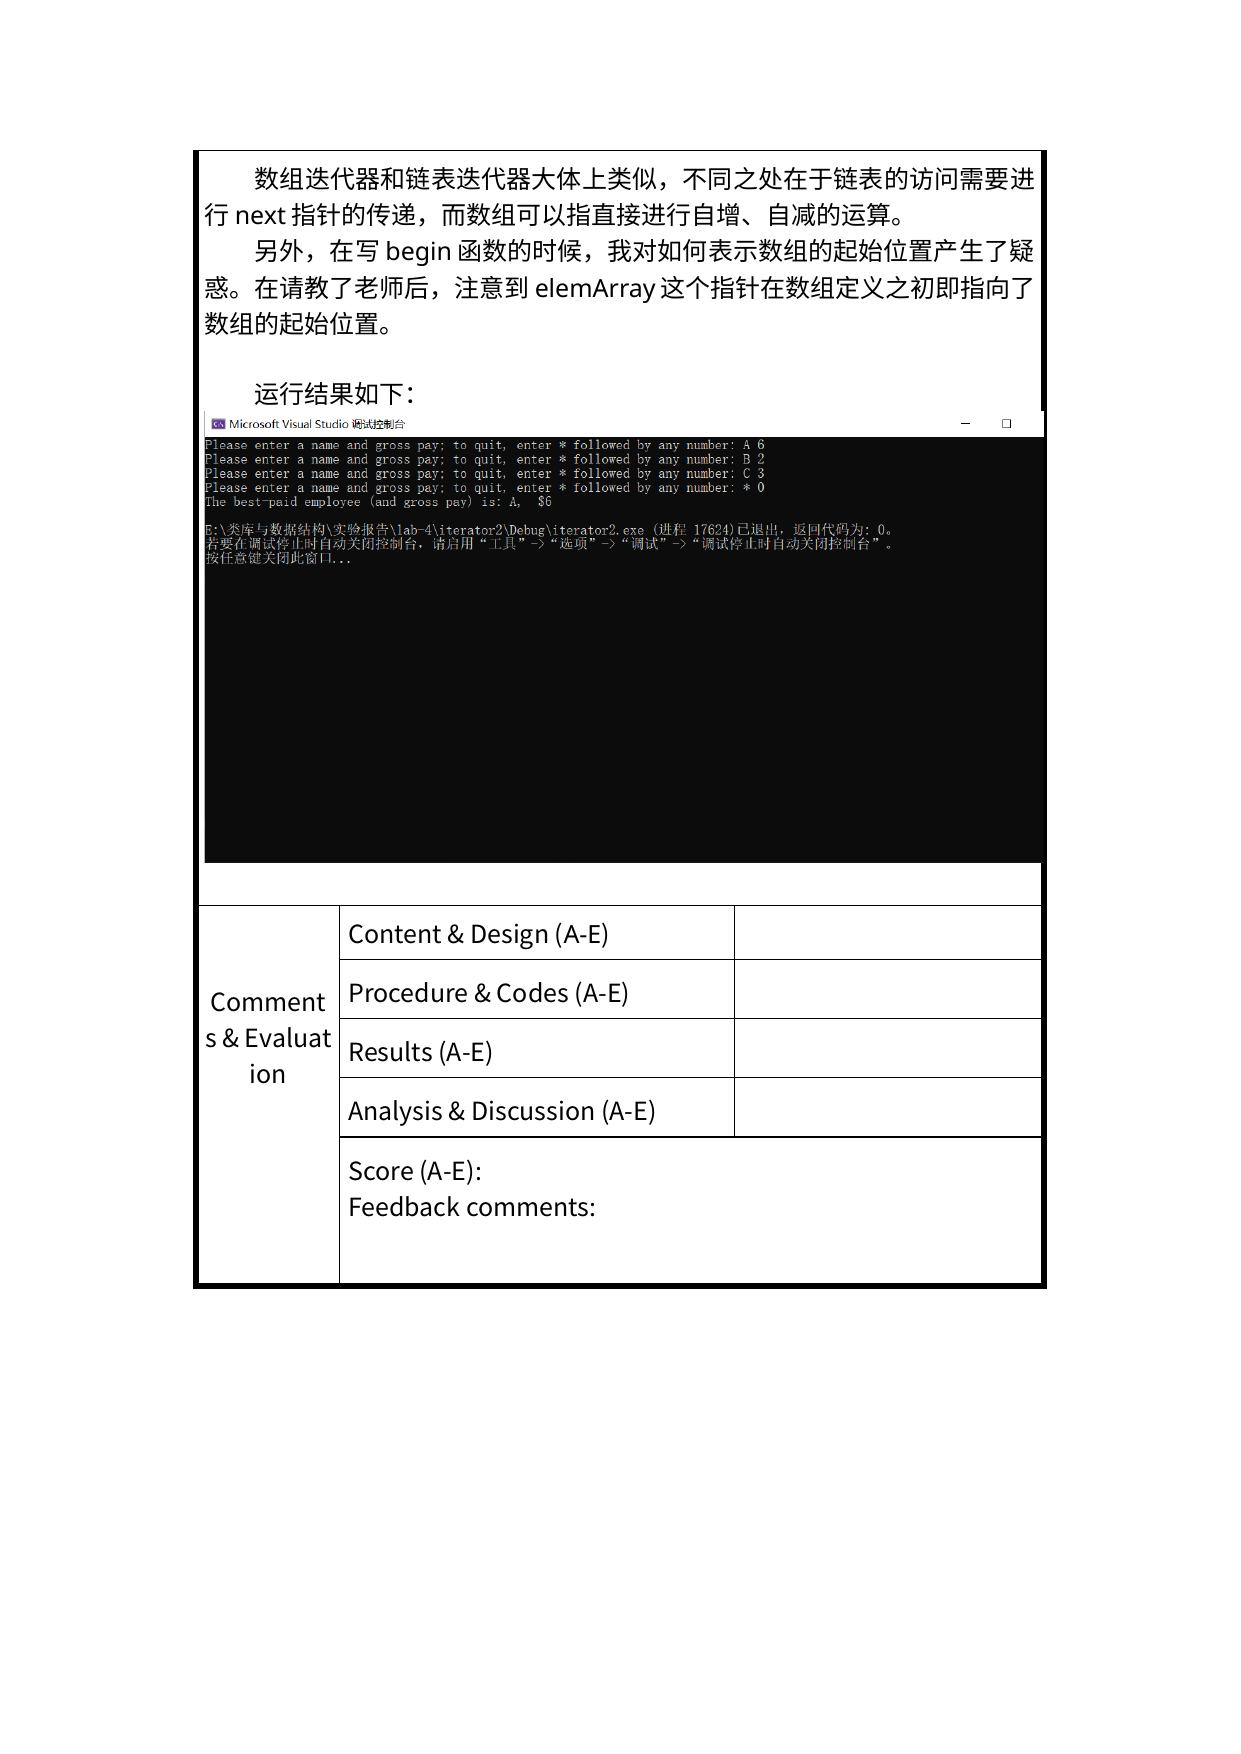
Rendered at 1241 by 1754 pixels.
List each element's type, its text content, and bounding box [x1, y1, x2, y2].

table_cell Score (A-E): Feedback comments: [340, 1138, 1041, 1282]
table_cell [735, 906, 1041, 959]
table_cell Comments & Evaluation [199, 906, 339, 1282]
table_cell [735, 960, 1041, 1018]
table_cell Content & Design (A-E) [340, 906, 734, 959]
picture [204, 411, 1044, 863]
table_cell Analysis & Discussion (A-E) [340, 1078, 734, 1136]
table_cell [735, 1019, 1041, 1077]
table_cell [735, 1078, 1041, 1136]
table_cell Results (A-E) [340, 1019, 734, 1077]
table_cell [199, 151, 1041, 905]
table_cell Procedure & Codes (A-E) [340, 960, 734, 1018]
